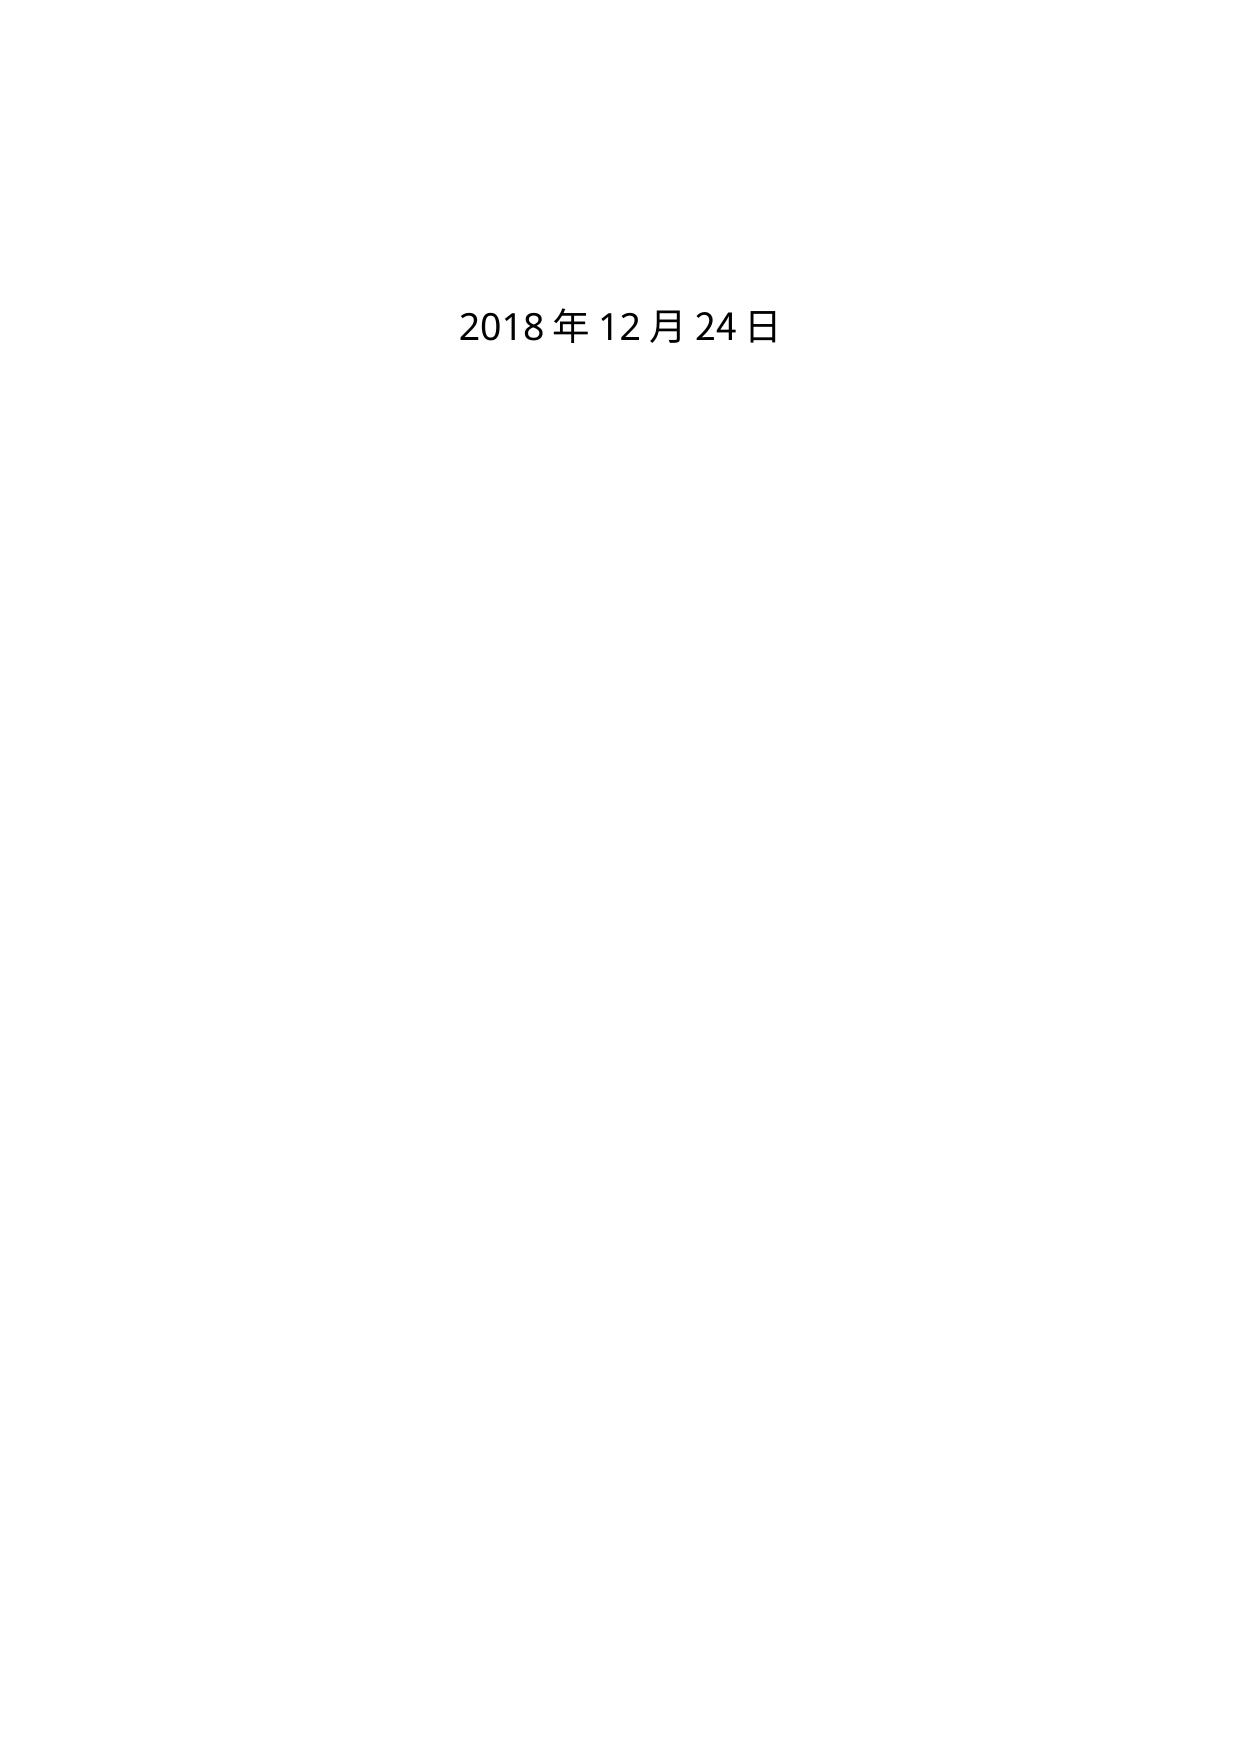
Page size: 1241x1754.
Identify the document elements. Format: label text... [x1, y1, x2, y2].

text 2018年 12 月 24日 [187, 292, 1053, 357]
